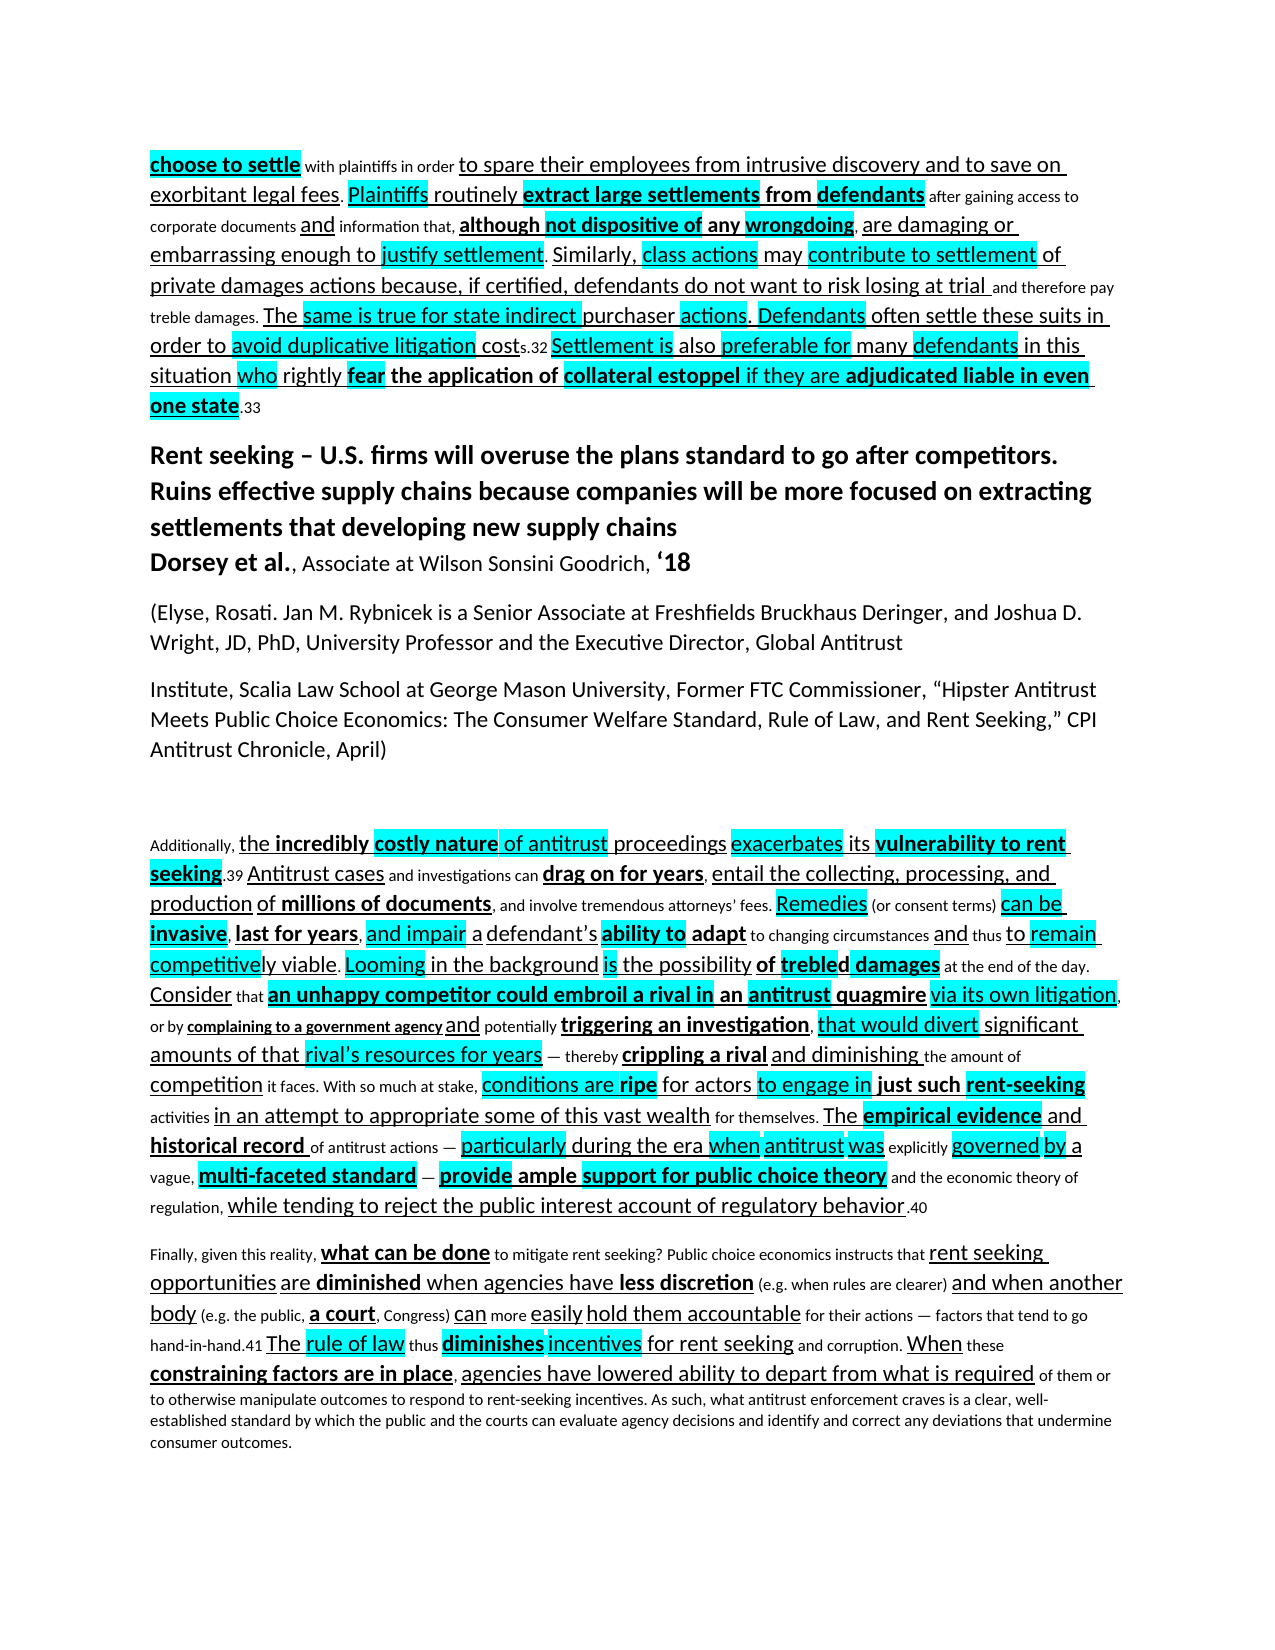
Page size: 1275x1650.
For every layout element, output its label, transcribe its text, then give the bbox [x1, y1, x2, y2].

text Additionally, the incredibly costly nature of antitrust proceedings exacerbates its vulnerability to rent seeking.39 Antitrust cases and investigations can drag on for years, entail the collecting, processing, and production of millions of documents, and involve tremendous attorneys’ fees. Remedies (or consent terms) can be invasive, last for years, and impair a defendant’s ability to adapt to changing circumstances and thus to remain competitively viable. Looming in the background is the possibility of trebled damages at the end of the day. Consider that an unhappy competitor could embroil a rival in an antitrust quagmire via its own litigation, or by complaining to a government agency and potentially triggering an investigation, that would divert significant amounts of that rival’s resources for years — thereby crippling a rival and diminishing the amount of competition it faces. With so much at stake, conditions are ripe for actors to engage in just such rent-seeking activities in an attempt to appropriate some of this vast wealth for themselves. The empirical evidence and historical record of antitrust actions — particularly during the era when antitrust was explicitly governed by a vague, multi-faceted standard — provide ample support for public choice theory and the economic theory of regulation, while tending to reject the public interest account of regulatory behavior.40 [150, 829, 1125, 1219]
text Dorsey et al., Associate at Wilson Sonsini Goodrich, ‘18 [150, 545, 1125, 578]
text (Elyse, Rosati. Jan M. Rybnicek is a Senior Associate at Freshfields Bruckhaus Deringer, and Joshua D. Wright, JD, PhD, University Professor and the Executive Director, Global Antitrust [150, 598, 1125, 656]
text Institute, Scalia Law School at George Mason University, Former FTC Commissioner, “Hipster Antitrust Meets Public Choice Economics: The Consumer Welfare Standard, Rule of Law, and Rent Seeking,” CPI Antitrust Chronicle, April) [150, 675, 1125, 763]
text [150, 150, 1125, 420]
subtitle Rent seeking – U.S. firms will overuse the plans standard to go after competitors. Ruins effective supply chains because companies will be more focused on extracting settlements that developing new supply chains [150, 438, 1125, 543]
text Finally, given this reality, what can be done to mitigate rent seeking? Public choice economics instructs that rent seeking opportunities are diminished when agencies have less discretion (e.g. when rules are clearer) and when another body (e.g. the public, a court, Congress) can more easily hold them accountable for their actions — factors that tend to go hand-in-hand.41 The rule of law thus diminishes incentives for rent seeking and corruption. When these constraining factors are in place, agencies have lowered ability to depart from what is required of them or to otherwise manipulate outcomes to respond to rent-seeking incentives. As such, what antitrust enforcement craves is a clear, well-established standard by which the public and the courts can evaluate agency decisions and identify and correct any deviations that undermine consumer outcomes. [150, 1238, 1125, 1453]
